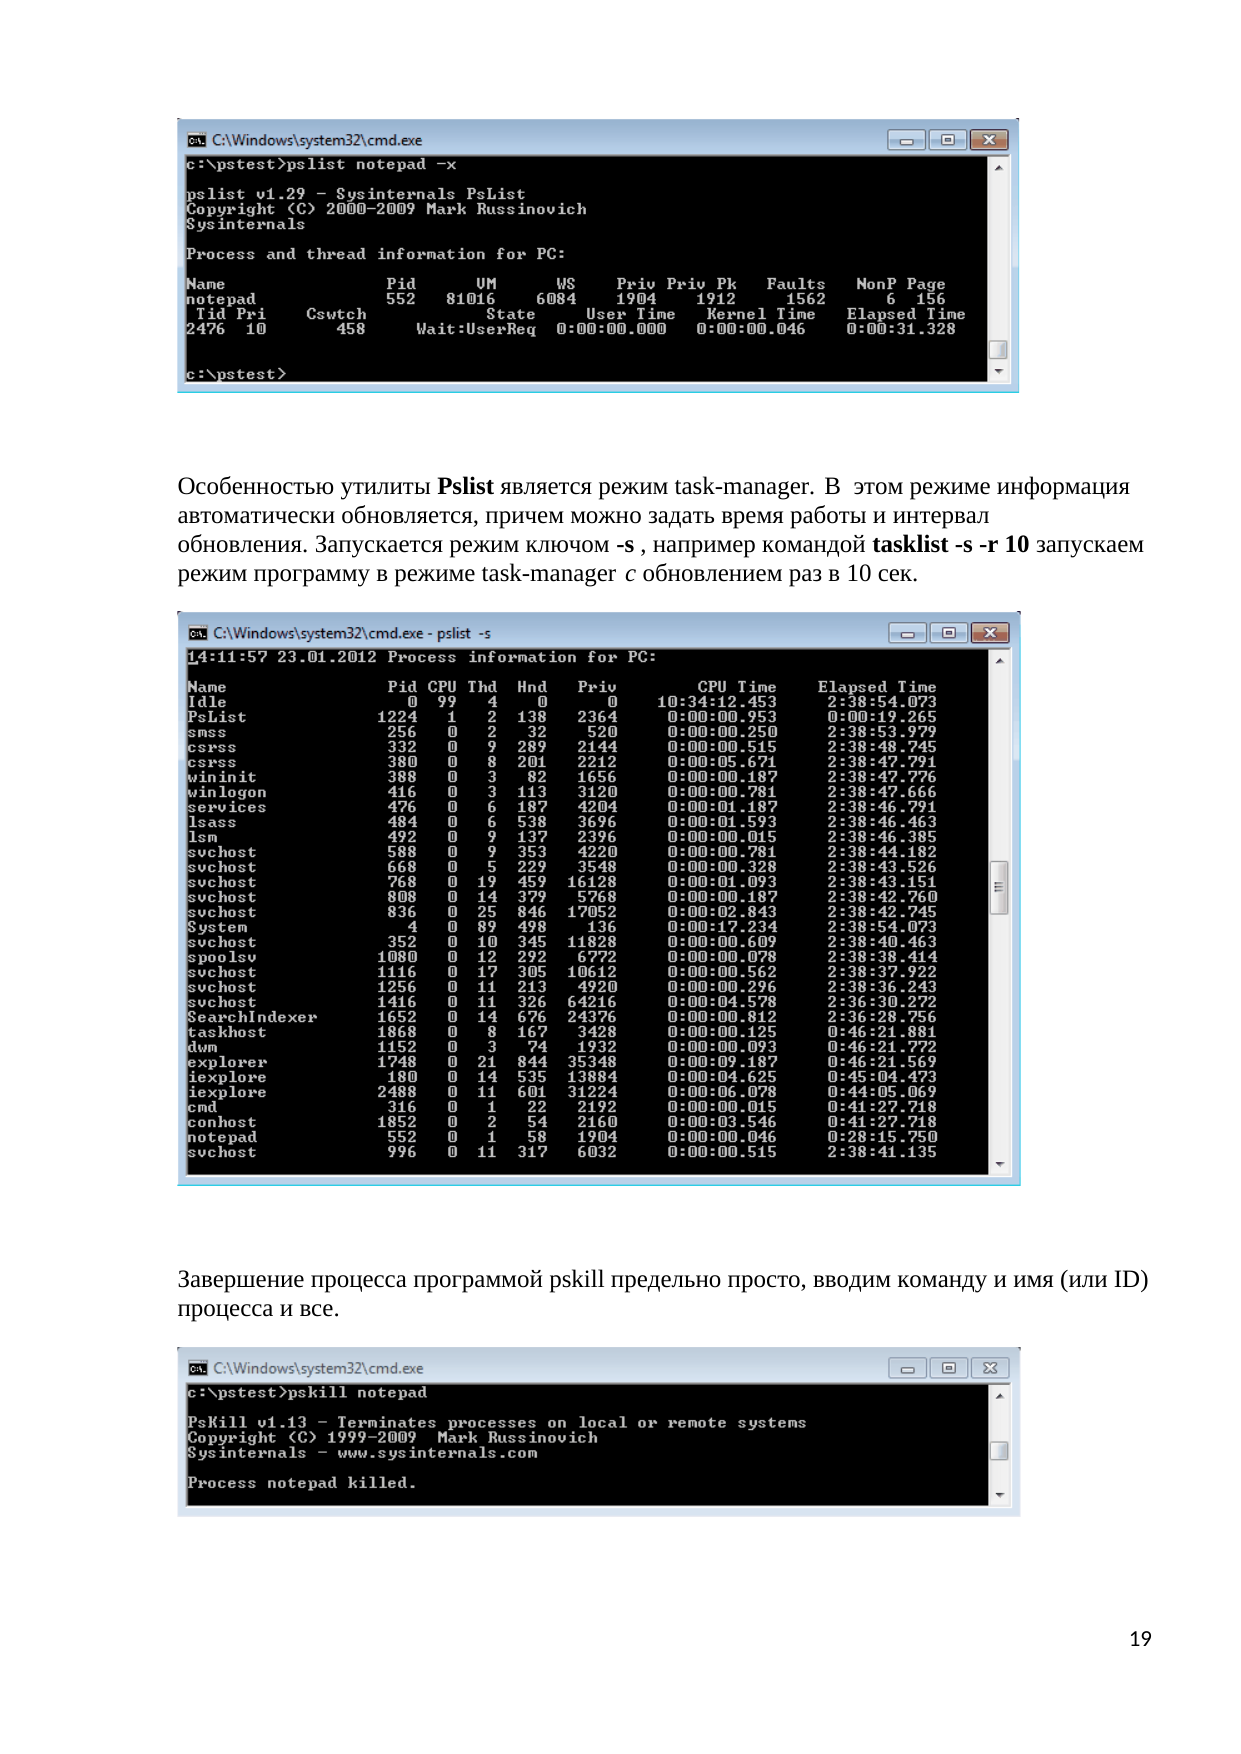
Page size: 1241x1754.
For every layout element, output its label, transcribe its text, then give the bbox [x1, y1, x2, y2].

picture [177, 118, 1020, 393]
picture [177, 611, 1021, 1186]
text Завершение процесса программой pskill предельно просто, вводим команду и имя (или ID) процесса и все. [177, 1264, 1152, 1322]
text Особенностью утилиты Pslist является режим task-manager. В этом режиме информация автоматически обновляется, причем можно задать время работы и интервал обновления. Запускается режим ключом -s , например командой tasklist -s -r 10 запускаем режим программу в режиме task-manager с обновлением раз в 10 сек. [177, 471, 1152, 586]
picture [177, 1347, 1021, 1517]
